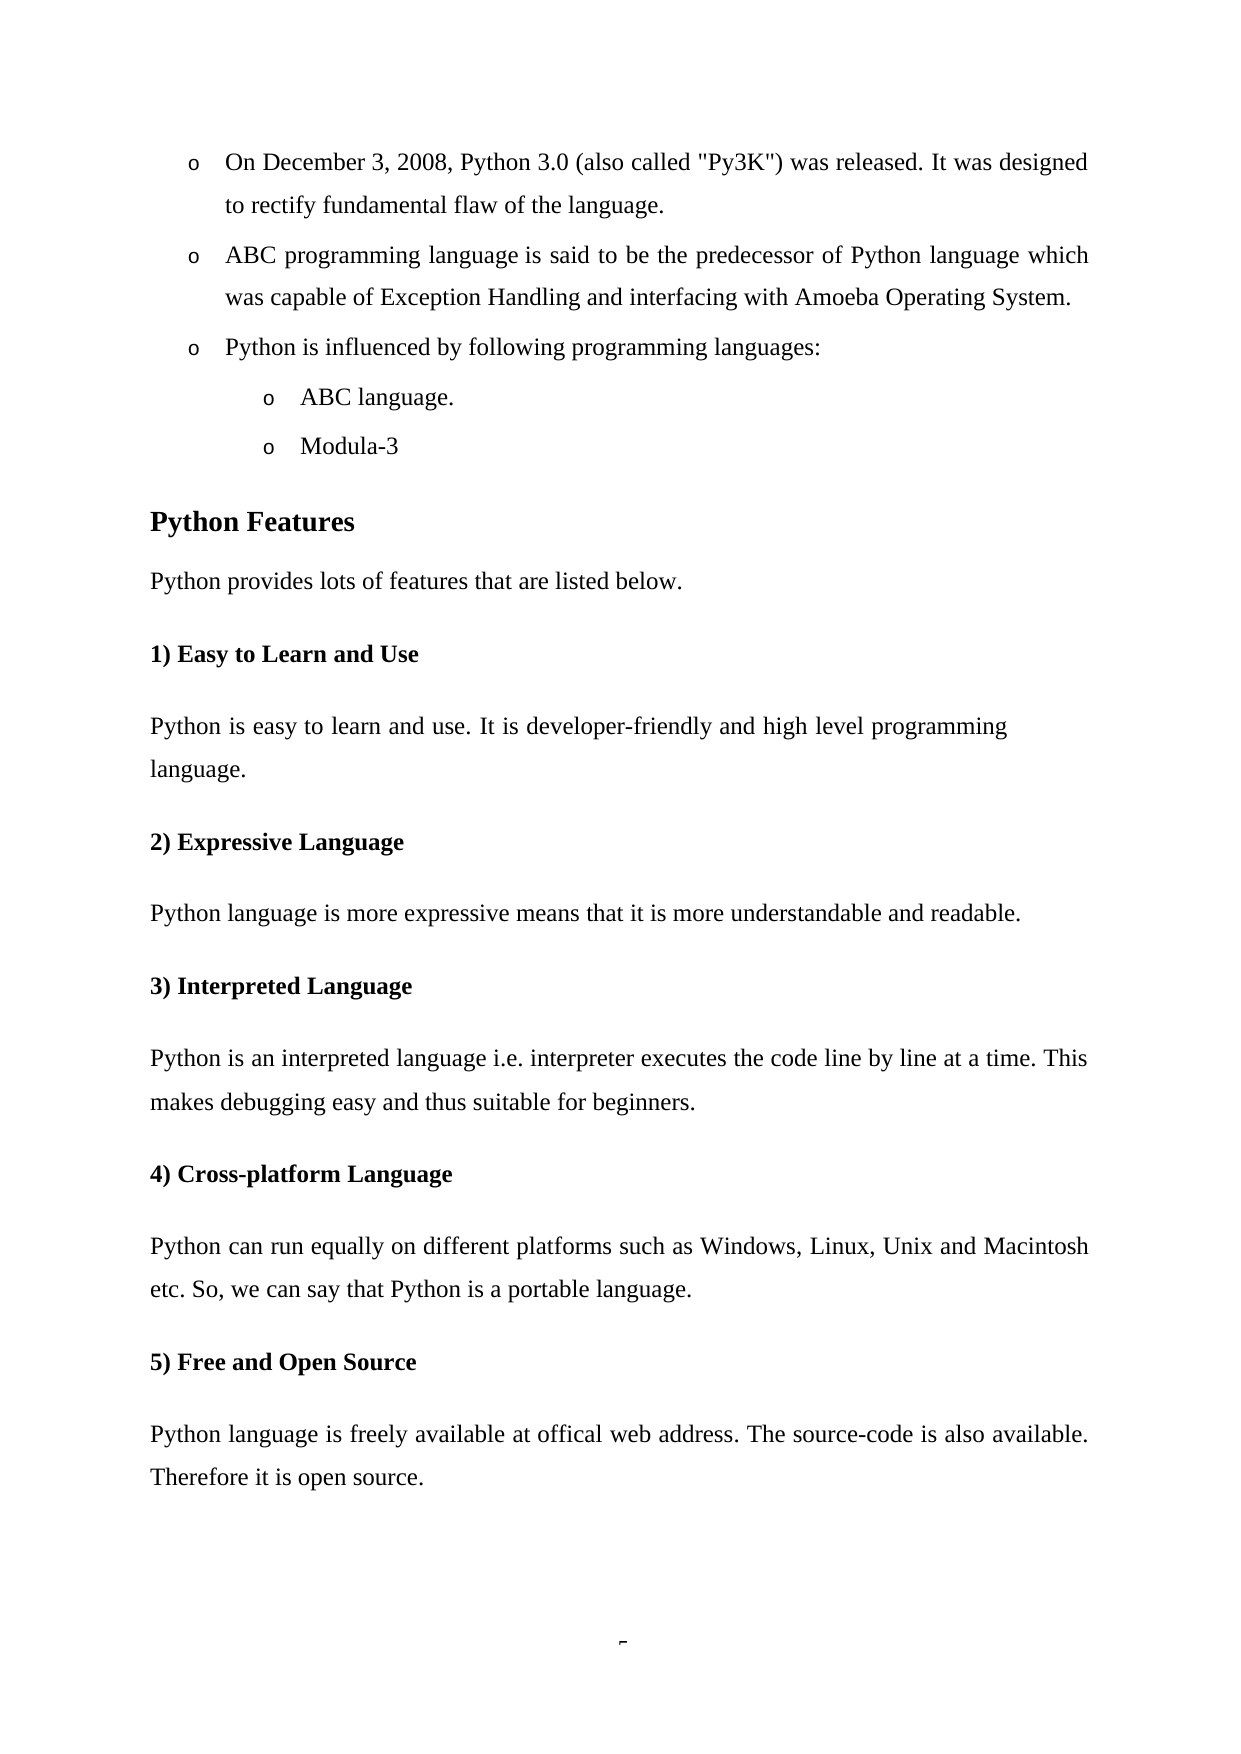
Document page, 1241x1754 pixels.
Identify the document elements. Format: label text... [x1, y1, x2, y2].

list Python is influenced by following programming languages: [187, 332, 1155, 362]
list ABC programming language is said to be the predecessor of Python language which was capable of Exception Handling and interfacing with Amoeba Operating System. [187, 240, 1090, 311]
subtitle Expressive Language [150, 827, 1155, 856]
list Modula-3 [262, 431, 1155, 461]
list On December 3, 2008, Python 3.0 (also called "Py3K") was released. It was designed to rectify fundamental flaw of the language. [187, 147, 1090, 219]
text Python is easy to learn and use. It is developer-friendly and high level programming language. [150, 711, 1101, 783]
subtitle Python Features [150, 504, 1155, 537]
subtitle Cross-platform Language [150, 1159, 1155, 1188]
text Python can run equally on different platforms such as Windows, Linux, Unix and Macintosh etc. So, we can say that Python is a portable language. [150, 1231, 1091, 1303]
text Python provides lots of features that are listed below. [150, 566, 1155, 595]
subtitle Easy to Learn and Use [150, 639, 1155, 668]
text Python language is more expressive means that it is more understandable and readable. [150, 898, 1155, 927]
subtitle Interpreted Language [150, 971, 1155, 1000]
subtitle Free and Open Source [150, 1347, 1155, 1376]
text Python is an interpreted language i.e. interpreter executes the code line by line at a time. This makes debugging easy and thus suitable for beginners. [150, 1043, 1090, 1115]
list ABC language. [262, 382, 1155, 411]
text Python language is freely available at offical web address. The source-code is also available. Therefore it is open source. [150, 1419, 1155, 1491]
